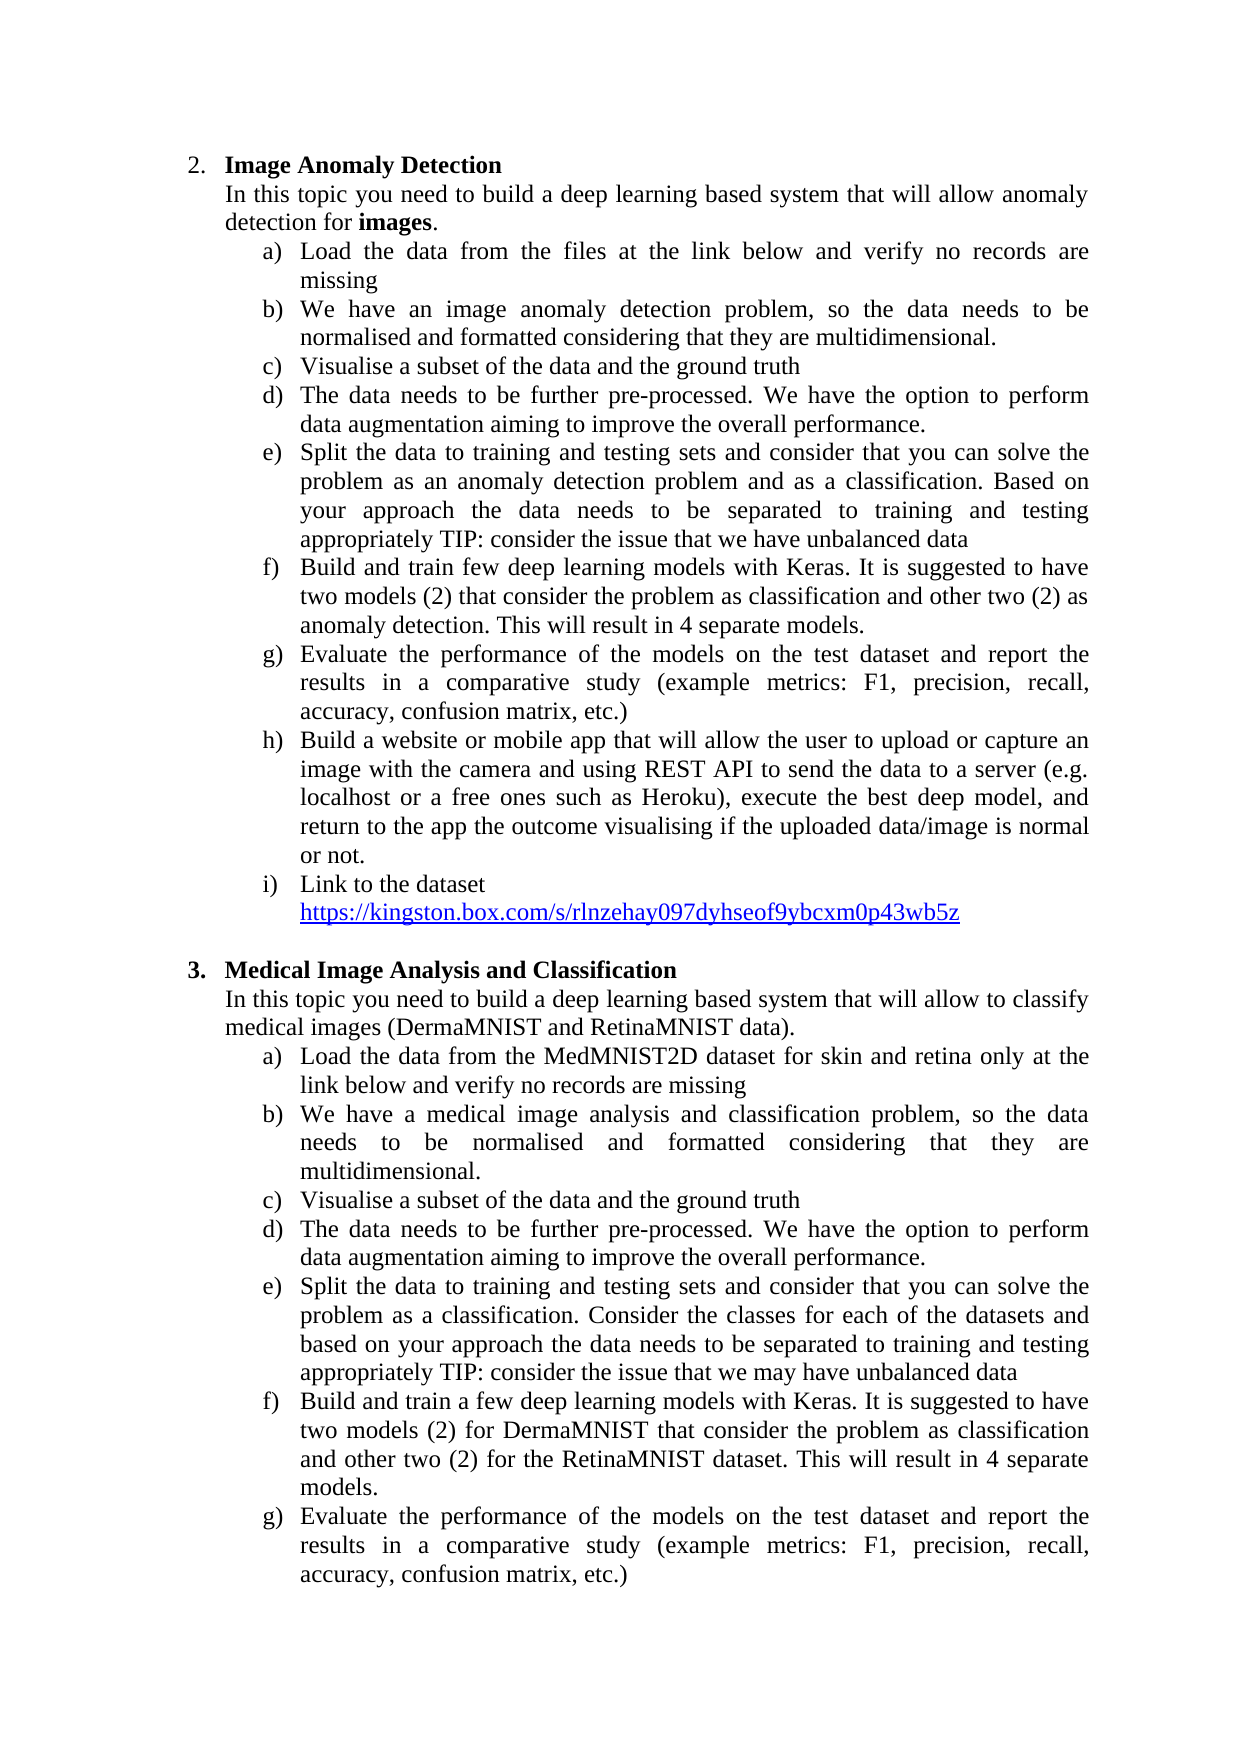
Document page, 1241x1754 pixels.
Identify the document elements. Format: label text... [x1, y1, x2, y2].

list Medical Image Analysis and Classification [187, 955, 1090, 984]
list The data needs to be further pre-processed. We have the option to perform data augmentation aiming to improve the overall performance. [262, 380, 1090, 437]
list We have a medical image analysis and classification problem, so the data needs to be normalised and formatted considering that they are multidimensional. [262, 1099, 1090, 1185]
text In this topic you need to build a deep learning based system that will allow anomaly detection for images. [225, 179, 1090, 236]
text In this topic you need to build a deep learning based system that will allow to classify medical images (DermaMNIST and RetinaMNIST data). [225, 984, 1090, 1041]
list Load the data from the MedMNIST2D dataset for skin and retina only at the link below and verify no records are missing [262, 1041, 1090, 1099]
list Build and train a few deep learning models with Keras. It is suggested to have two models (2) for DermaMNIST that consider the problem as classification and other two (2) for the RetinaMNIST dataset. This will result in 4 separate models. [262, 1386, 1090, 1501]
list The data needs to be further pre-processed. We have the option to perform data augmentation aiming to improve the overall performance. [262, 1214, 1090, 1271]
list Split the data to training and testing sets and consider that you can solve the problem as a classification. Consider the classes for each of the datasets and based on your approach the data needs to be separated to training and testing appropriately TIP: consider the issue that we may have unbalanced data [262, 1271, 1090, 1386]
list Image Anomaly Detection [187, 150, 1090, 179]
list Link to the dataset https://kingston.box.com/s/rlnzehay097dyhseof9ybcxm0p43wb5z [262, 869, 1090, 926]
list Evaluate the performance of the models on the test dataset and report the results in a comparative study (example metrics: F1, precision, recall, accuracy, confusion matrix, etc.) [262, 1501, 1090, 1587]
list We have an image anomaly detection problem, so the data needs to be normalised and formatted considering that they are multidimensional. [262, 294, 1090, 351]
list Visualise a subset of the data and the ground truth [262, 1185, 1090, 1214]
list Visualise a subset of the data and the ground truth [262, 351, 1090, 380]
list Evaluate the performance of the models on the test dataset and report the results in a comparative study (example metrics: F1, precision, recall, accuracy, confusion matrix, etc.) [262, 639, 1090, 725]
list Split the data to training and testing sets and consider that you can solve the problem as an anomaly detection problem and as a classification. Based on your approach the data needs to be separated to training and testing appropriately TIP: consider the issue that we have unbalanced data [262, 437, 1090, 552]
list Build and train few deep learning models with Keras. It is suggested to have two models (2) that consider the problem as classification and other two (2) as anomaly detection. This will result in 4 separate models. [262, 552, 1090, 639]
list Build a website or mobile app that will allow the user to upload or capture an image with the camera and using REST API to send the data to a server (e.g. localhost or a free ones such as Heroku), execute the best deep model, and return to the app the outcome visualising if the uploaded data/image is normal or not. [262, 725, 1090, 869]
list Load the data from the files at the link below and verify no records are missing [262, 236, 1090, 294]
